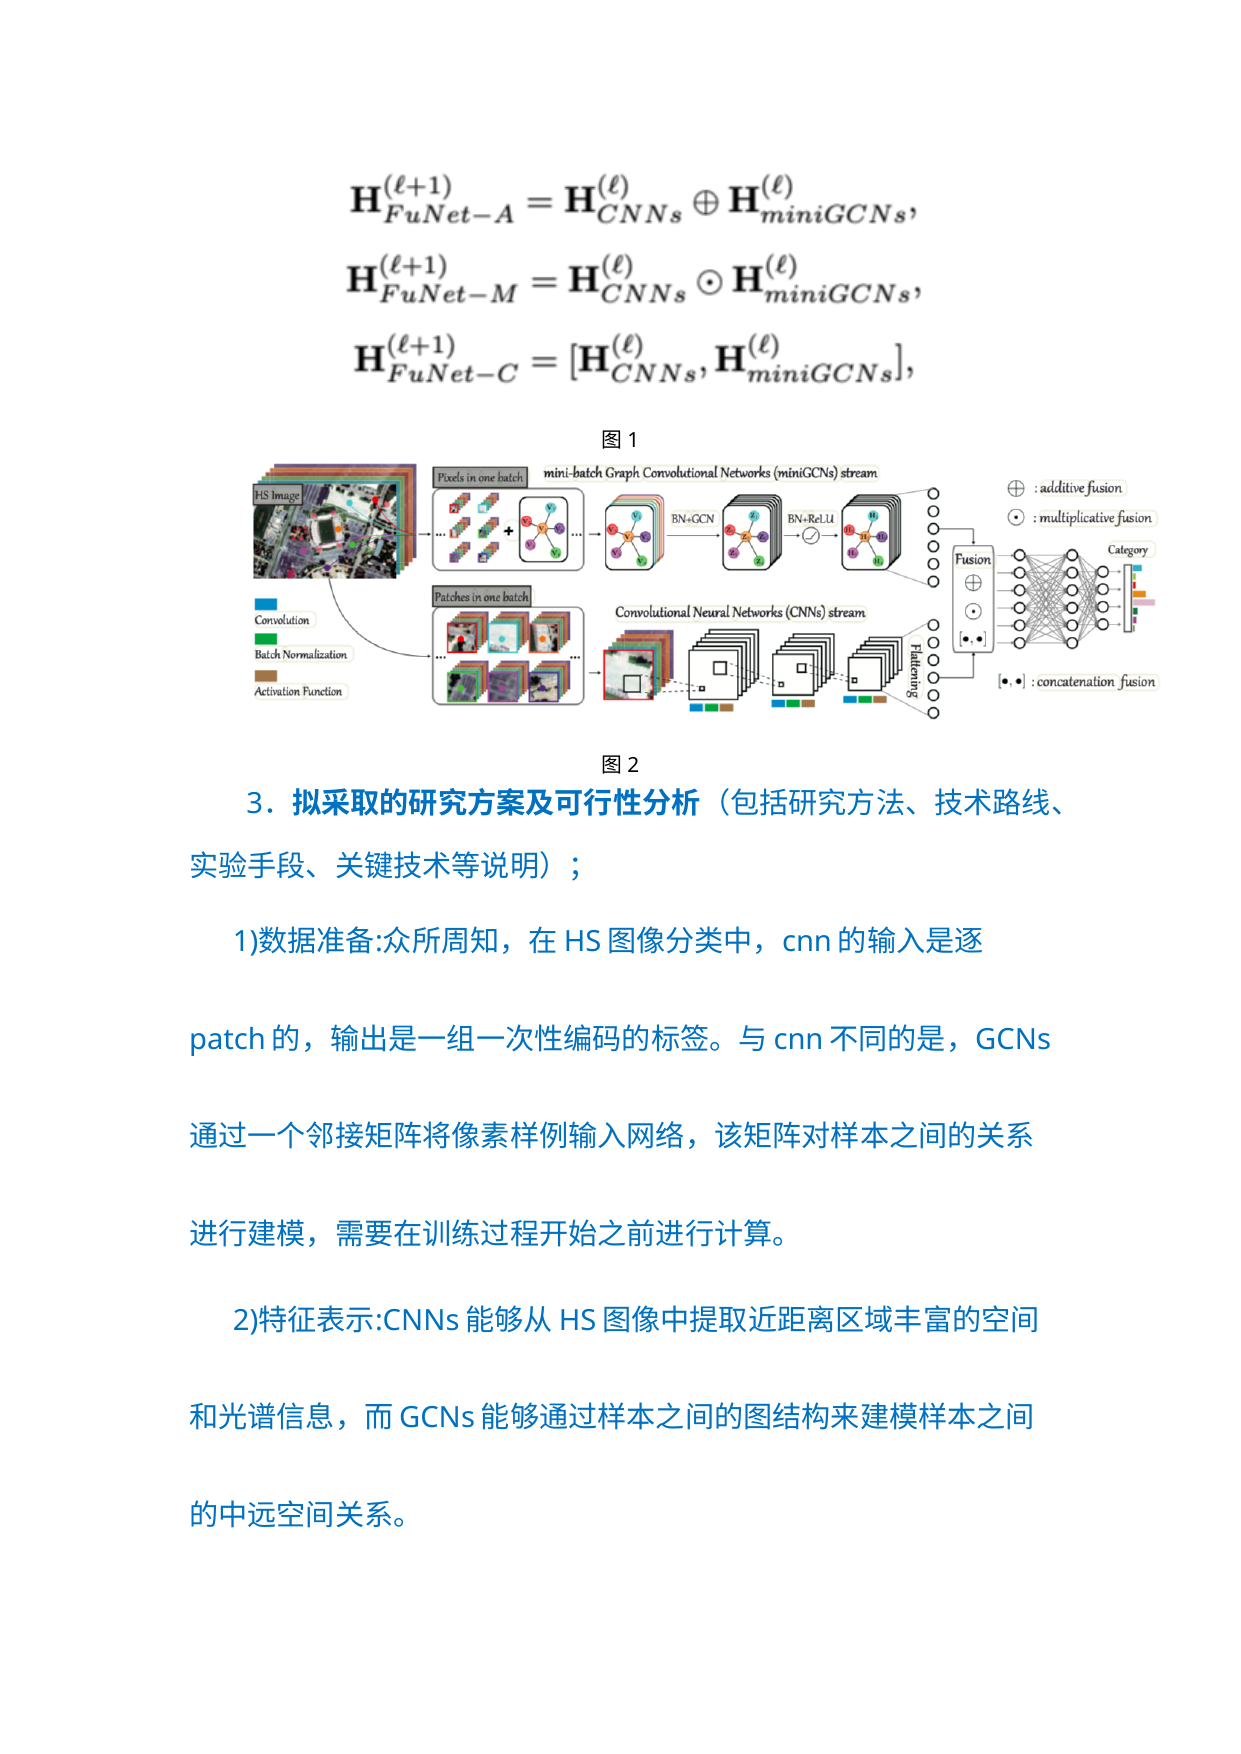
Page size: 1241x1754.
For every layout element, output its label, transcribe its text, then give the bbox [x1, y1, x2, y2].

text 1)数据准备:众所周知，在HS图像分类中，cnn的输入是逐patch的，输出是一组一次性编码的标签。与cnn不同的是，GCNs通过一个邻接矩阵将像素样例输入网络，该矩阵对样本之间的关系进行建模，需要在训练过程开始之前进行计算。 [189, 906, 1051, 1264]
text 图 2 [189, 747, 1051, 779]
text 3．拟采取的研究方案及可行性分析（包括研究方法、技术路线、实验手段、关键技术等说明）； [189, 779, 1051, 885]
text 图 1 [189, 422, 1051, 454]
picture [226, 454, 1178, 729]
picture [331, 162, 947, 403]
text 2)特征表示:CNNs能够从HS图像中提取近距离区域丰富的空间和光谱信息，而GCNs能够通过样本之间的图结构来建模样本之间的中远空间关系。 [189, 1285, 1051, 1545]
